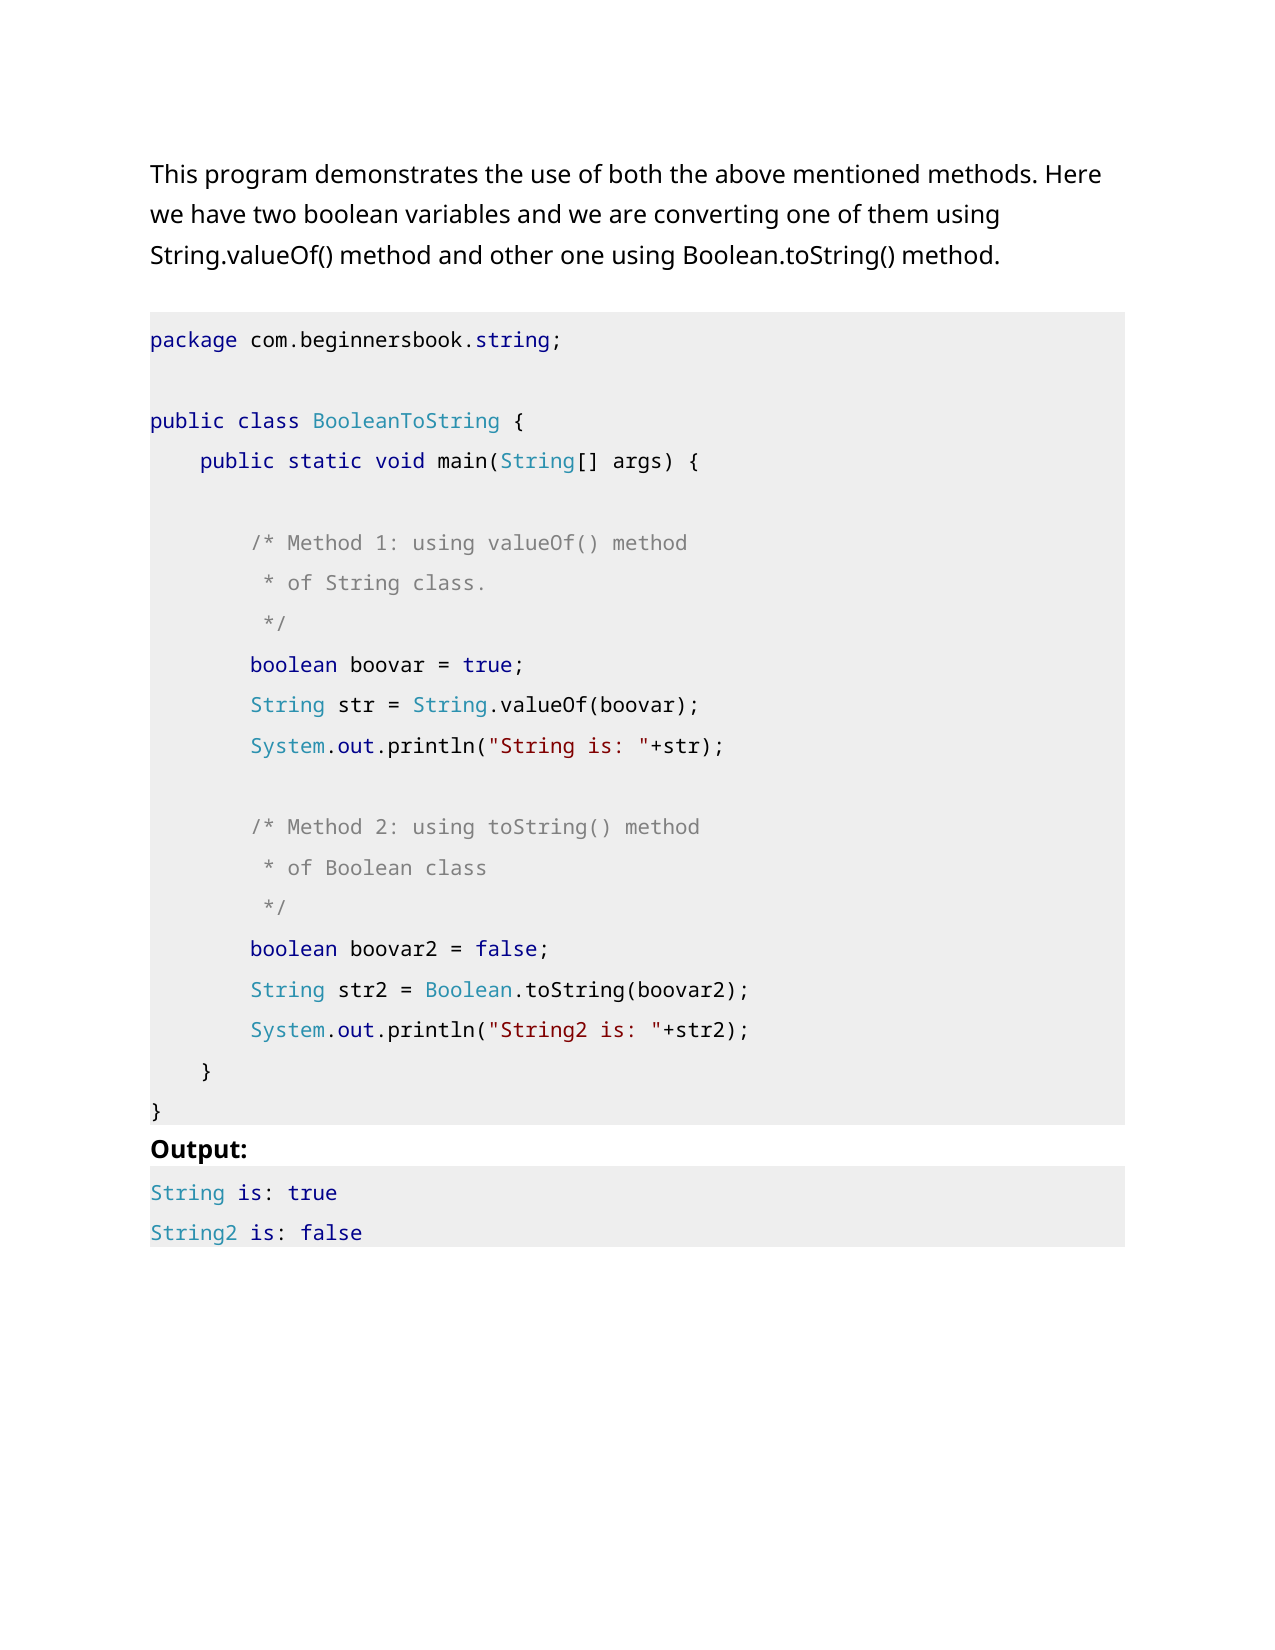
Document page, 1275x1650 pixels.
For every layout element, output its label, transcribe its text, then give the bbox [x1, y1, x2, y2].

text This program demonstrates the use of both the above mentioned methods. Here we have two boolean variables and we are converting one of them using String.valueOf() method and other one using Boolean.toString() method. [150, 150, 1125, 272]
text String str2 = Boolean.toString(boovar2); [150, 962, 1125, 1003]
text String str = String.valueOf(boovar); [150, 678, 1125, 719]
text /* Method 1: using valueOf() method [150, 516, 1125, 556]
text * of Boolean class [150, 841, 1125, 881]
text * of String class. [150, 556, 1125, 597]
text */ [150, 881, 1125, 922]
text package com.beginnersbook.string; [150, 312, 1125, 353]
text } [150, 1084, 1125, 1125]
text System.out.println("String2 is: "+str2); [150, 1003, 1125, 1044]
text String2 is: false [150, 1206, 1125, 1247]
text public class BooleanToString { [150, 394, 1125, 434]
text } [150, 1044, 1125, 1084]
text boolean boovar = true; [150, 637, 1125, 678]
text /* Method 2: using toString() method [150, 800, 1125, 841]
text Output: [150, 1125, 1125, 1166]
text */ [150, 597, 1125, 637]
text String is: true [150, 1166, 1125, 1206]
text boolean boovar2 = false; [150, 922, 1125, 962]
text public static void main(String[] args) { [150, 434, 1125, 475]
text System.out.println("String is: "+str); [150, 719, 1125, 759]
